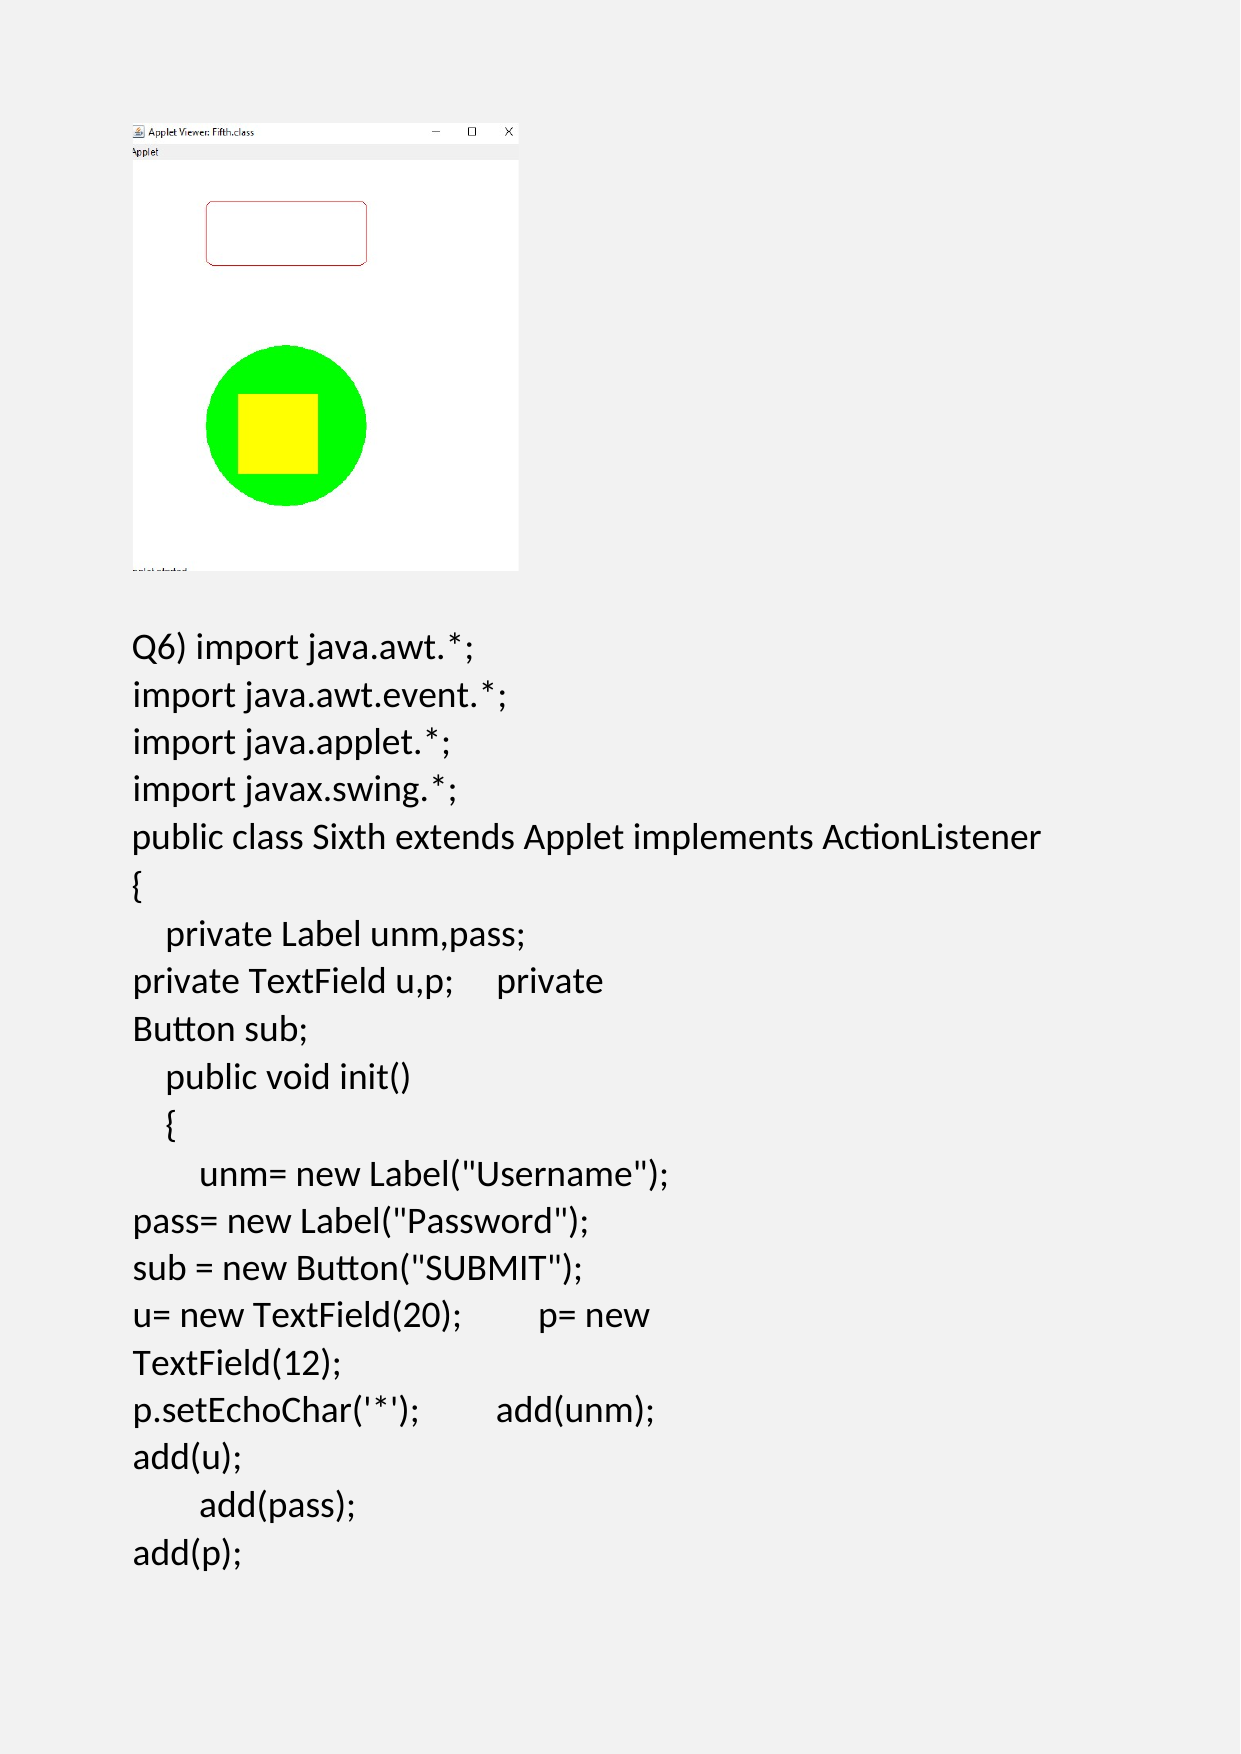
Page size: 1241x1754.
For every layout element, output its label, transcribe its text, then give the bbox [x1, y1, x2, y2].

text unm= new Label("Username"); pass= new Label("Password"); sub = new Button("SUBMIT"); u= new TextField(20); p= new TextField(12); p.setEchoChar('*'); add(unm); add(u); [131, 1150, 671, 1479]
text private Label unm,pass; private TextField u,p; private Button sub; [131, 910, 605, 1050]
text { [131, 862, 1140, 908]
text Q6) import java.awt.*; import java.awt.event.*; import java.applet.*; import javax.swing.*; [131, 623, 508, 811]
text add(pass); add(p); [131, 1481, 476, 1574]
text public void init() [131, 1053, 1140, 1099]
text public class Sixth extends Applet implements ActionListener [131, 813, 1140, 859]
text { [131, 1101, 1140, 1147]
picture [132, 123, 519, 571]
